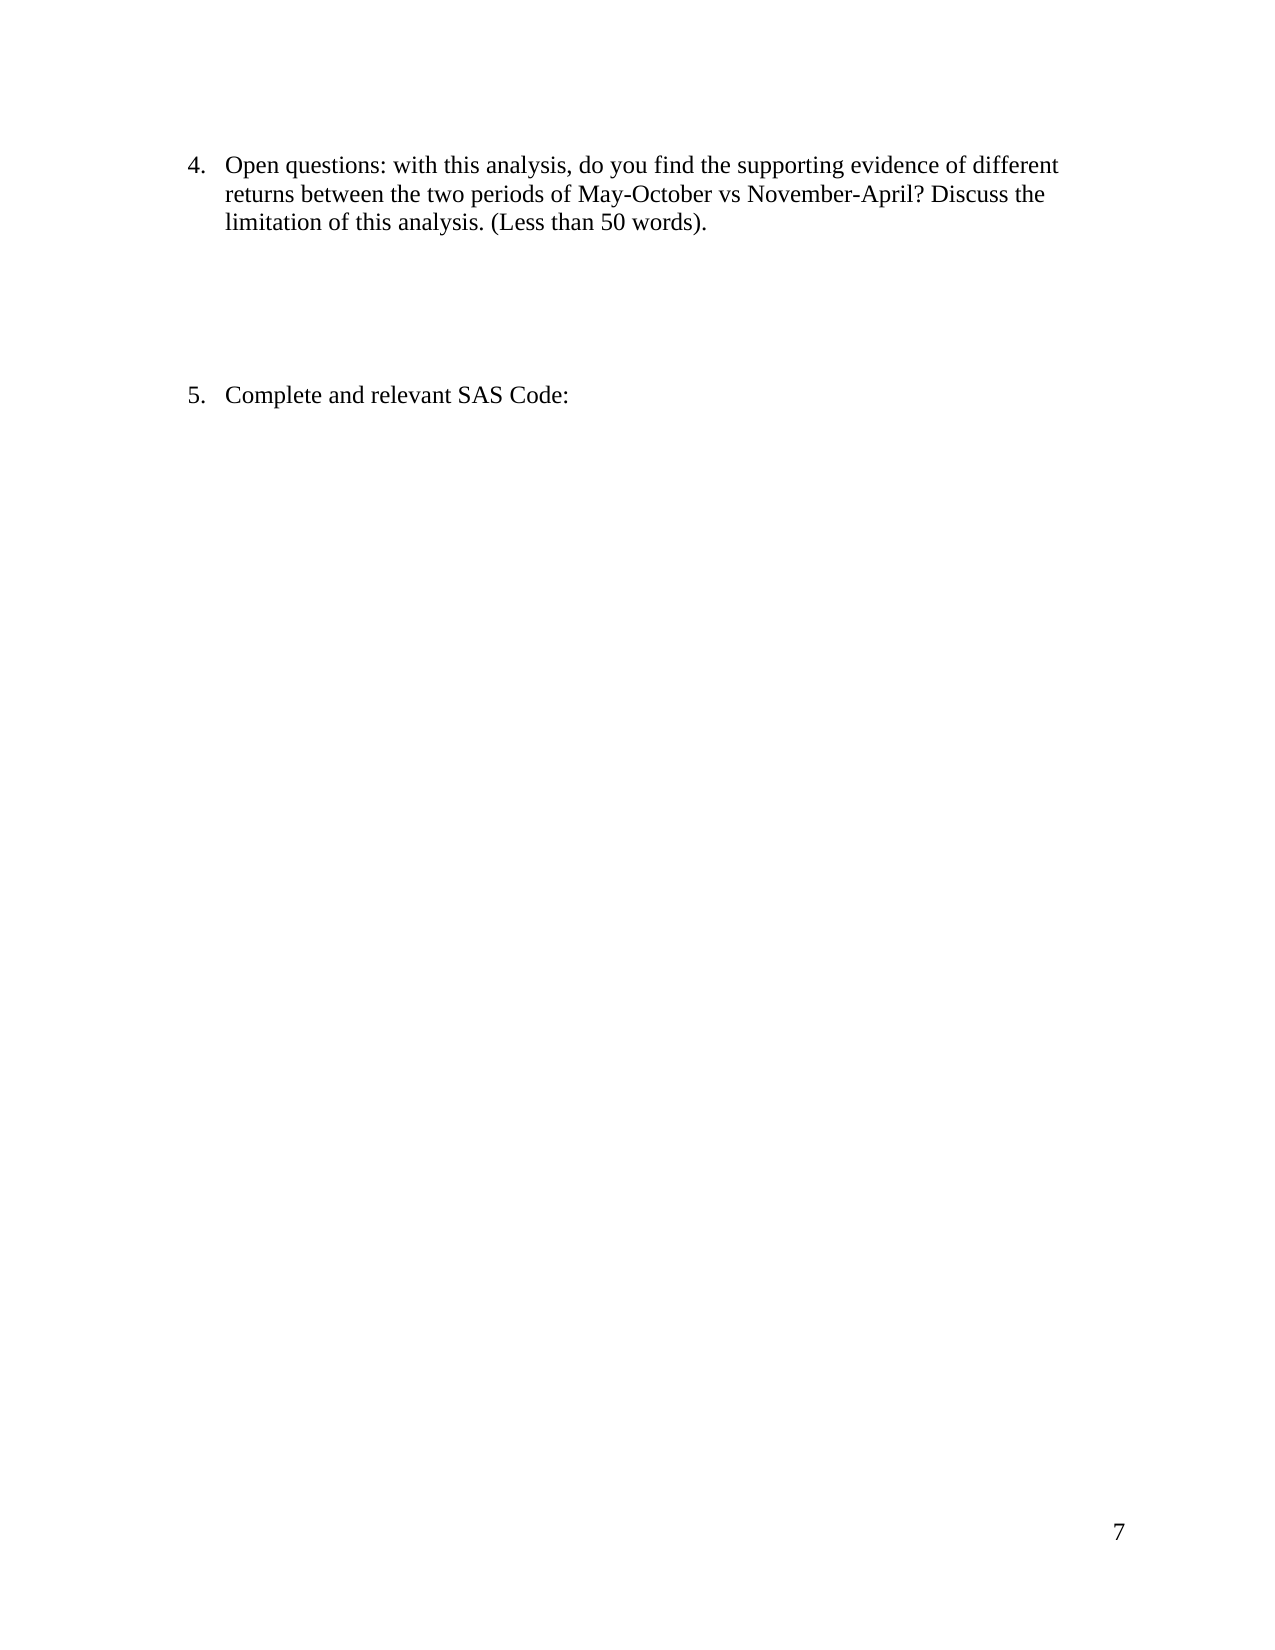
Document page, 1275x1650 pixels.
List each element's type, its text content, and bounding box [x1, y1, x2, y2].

list Complete and relevant SAS Code: [187, 380, 1125, 409]
list Open questions: with this analysis, do you find the supporting evidence of different returns between the two periods of May-October vs November-April? Discuss the limitation of this analysis. (Less than 50 words). [187, 150, 1125, 236]
